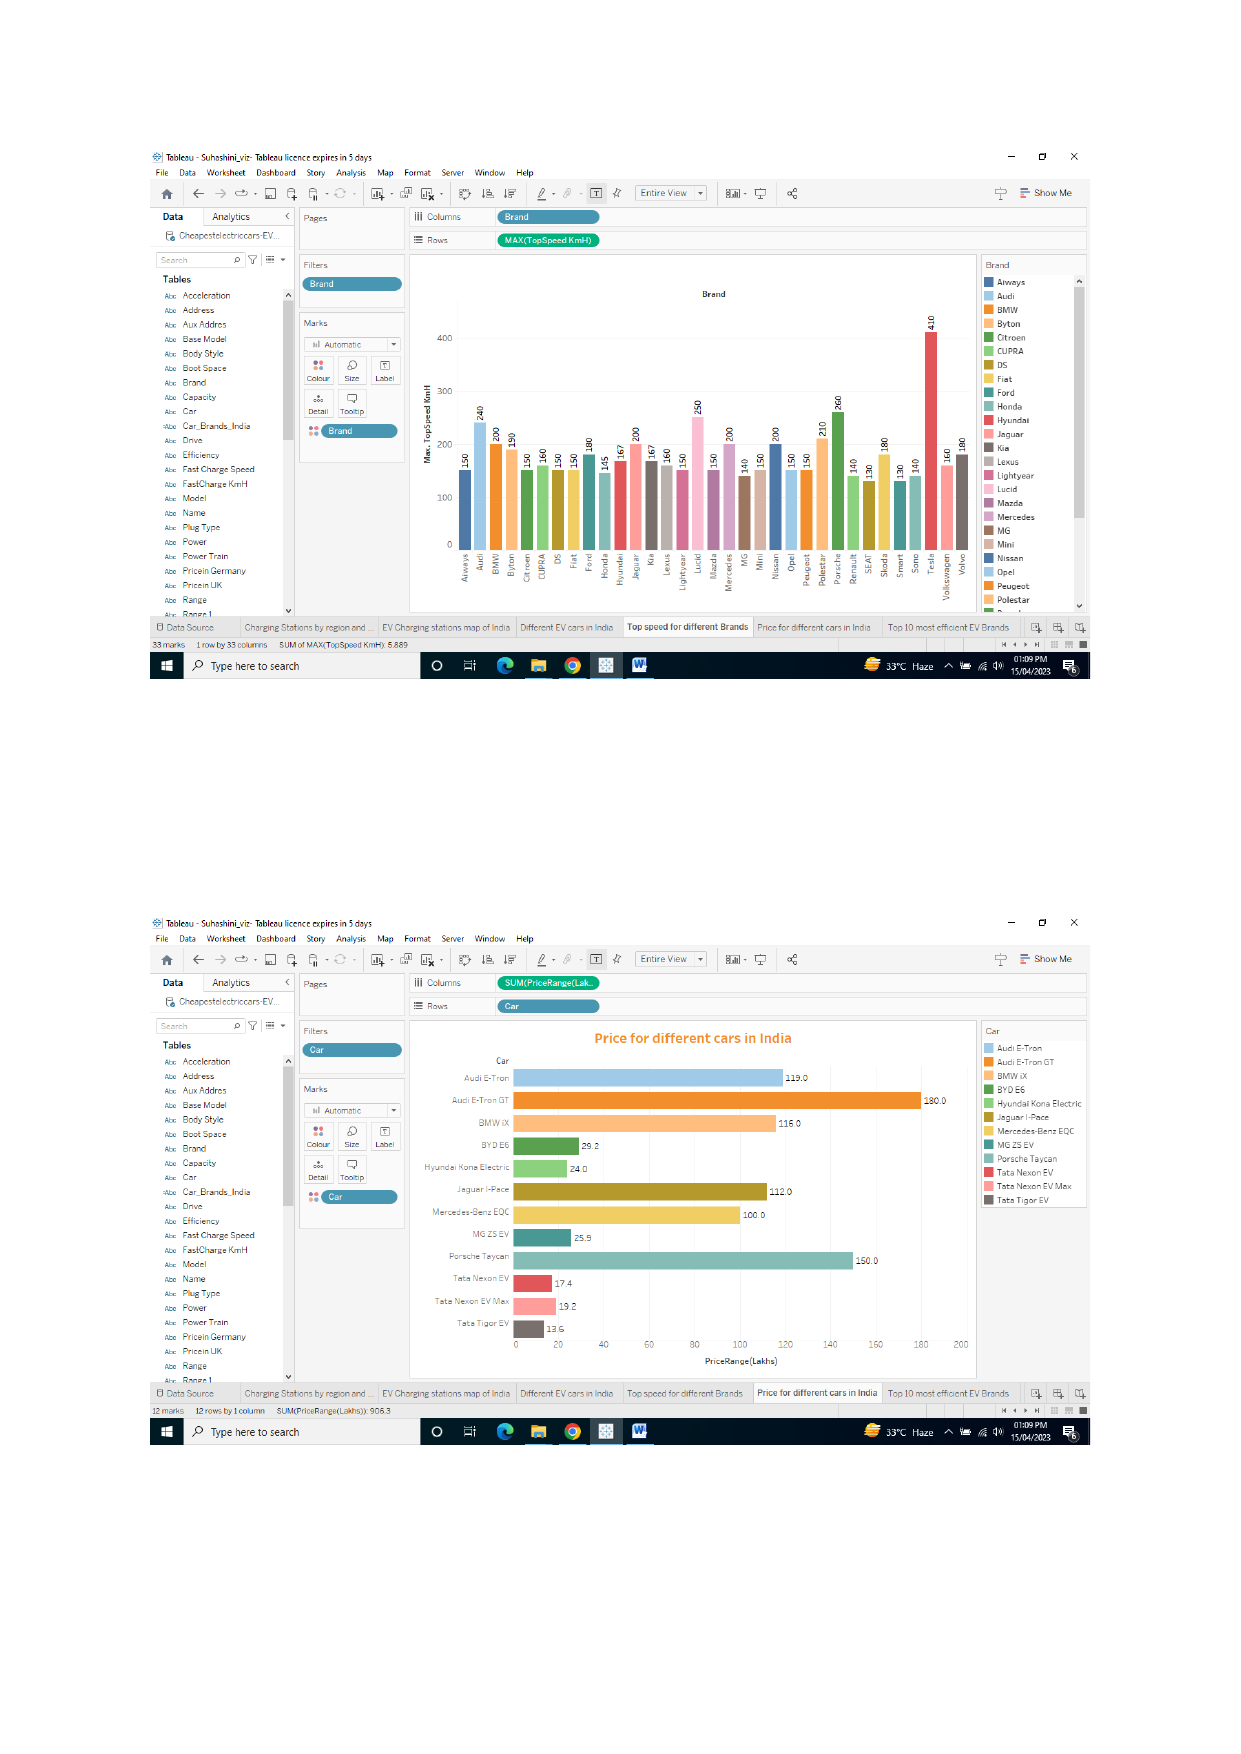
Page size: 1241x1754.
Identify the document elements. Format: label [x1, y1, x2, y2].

picture [150, 150, 1091, 679]
picture [150, 915, 1091, 1445]
